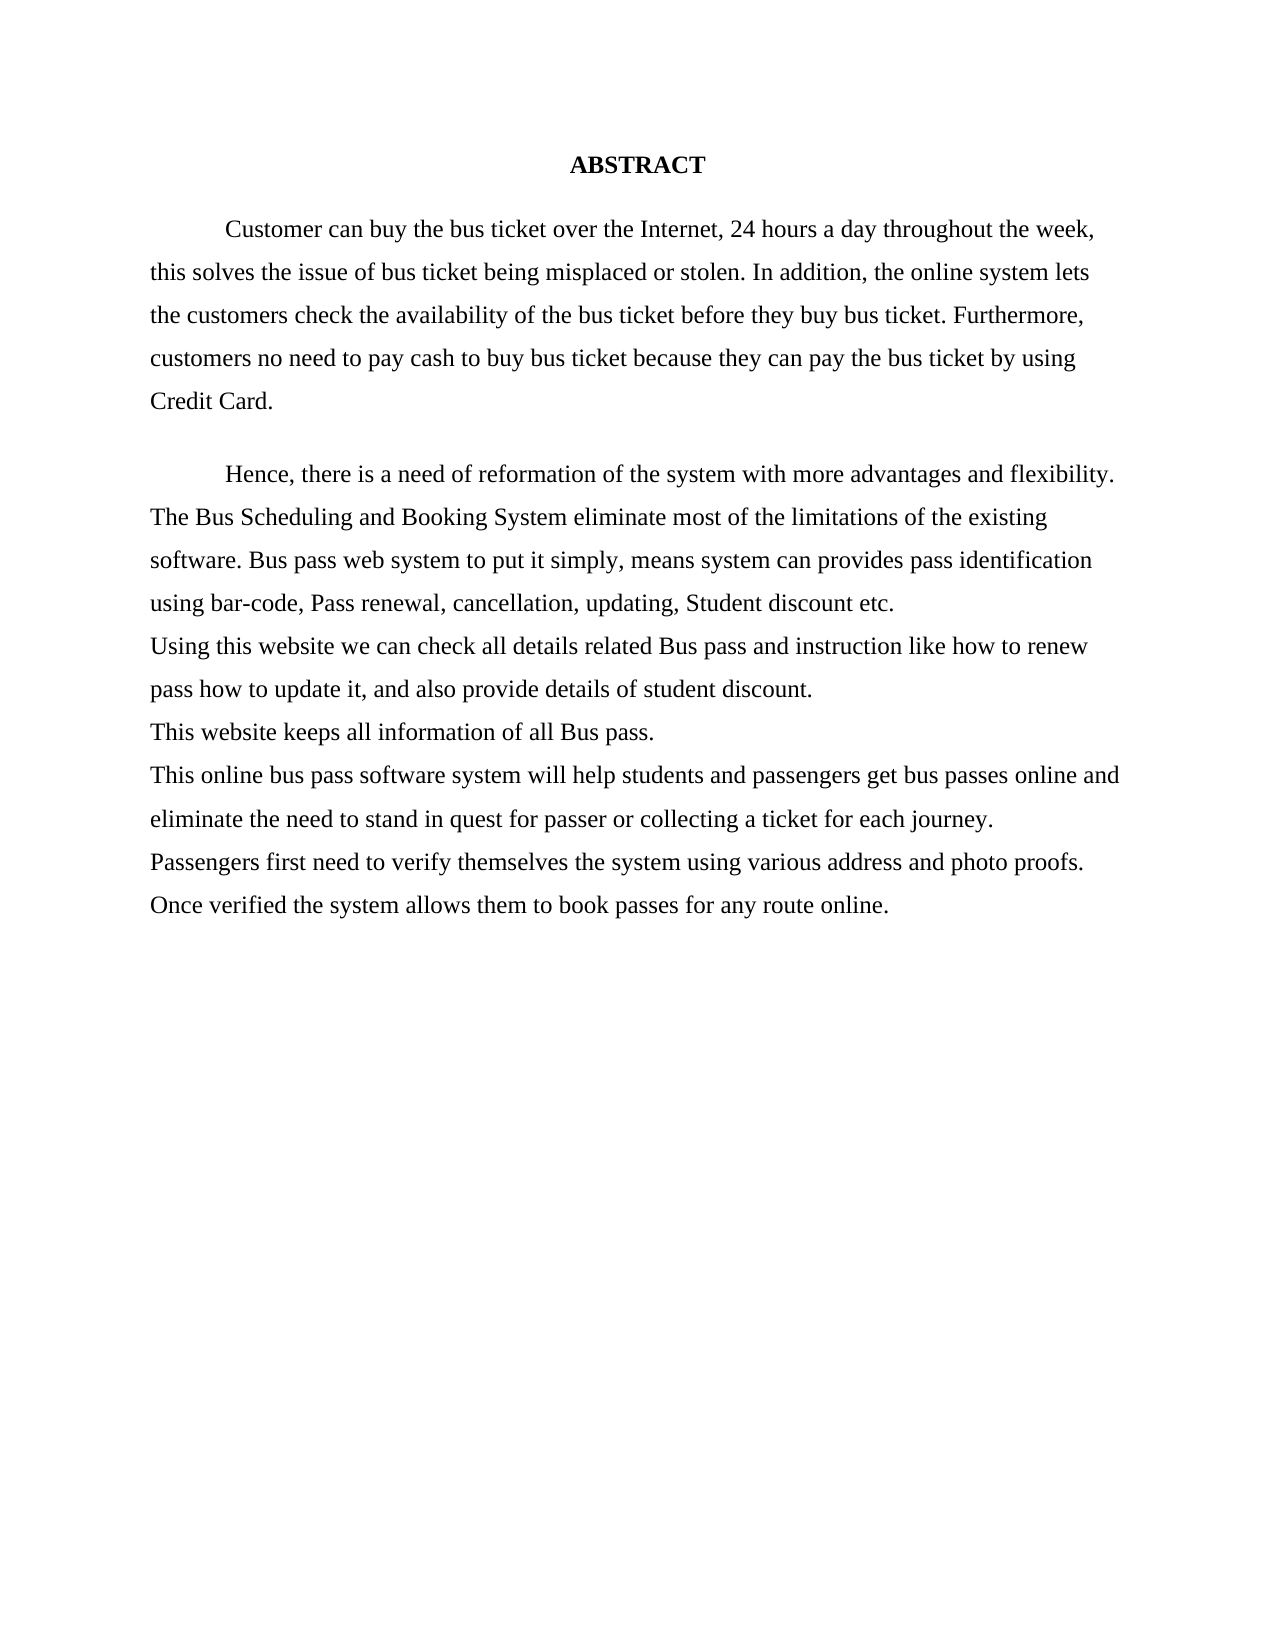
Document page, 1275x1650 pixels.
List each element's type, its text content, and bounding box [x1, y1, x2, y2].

text Hence, there is a need of reformation of the system with more advantages and flexibility. The Bus Scheduling and Booking System eliminate most of the limitations of the existing software. Bus pass web system to put it simply, means system can provides pass identification using bar-code, Pass renewal, cancellation, updating, Student discount etc. Using this website we can check all details related Bus pass and instruction like how to renew pass how to update it, and also provide details of student discount. This website keeps all information of all Bus pass. This online bus pass software system will help students and passengers get bus passes online and eliminate the need to stand in quest for passer or collecting a ticket for each journey. Passengers first need to verify themselves the system using various address and photo proofs. Once verified the system allows them to book passes for any route online. [150, 459, 1125, 919]
text Customer can buy the bus ticket over the Internet, 24 hours a day throughout the week, this solves the issue of bus ticket being misplaced or stolen. In addition, the online system lets the customers check the availability of the bus ticket before they buy bus ticket. Furthermore, customers no need to pay cash to buy bus ticket because they can pay the bus ticket by using Credit Card. [150, 214, 1125, 415]
text ABSTRACT [150, 150, 1125, 179]
